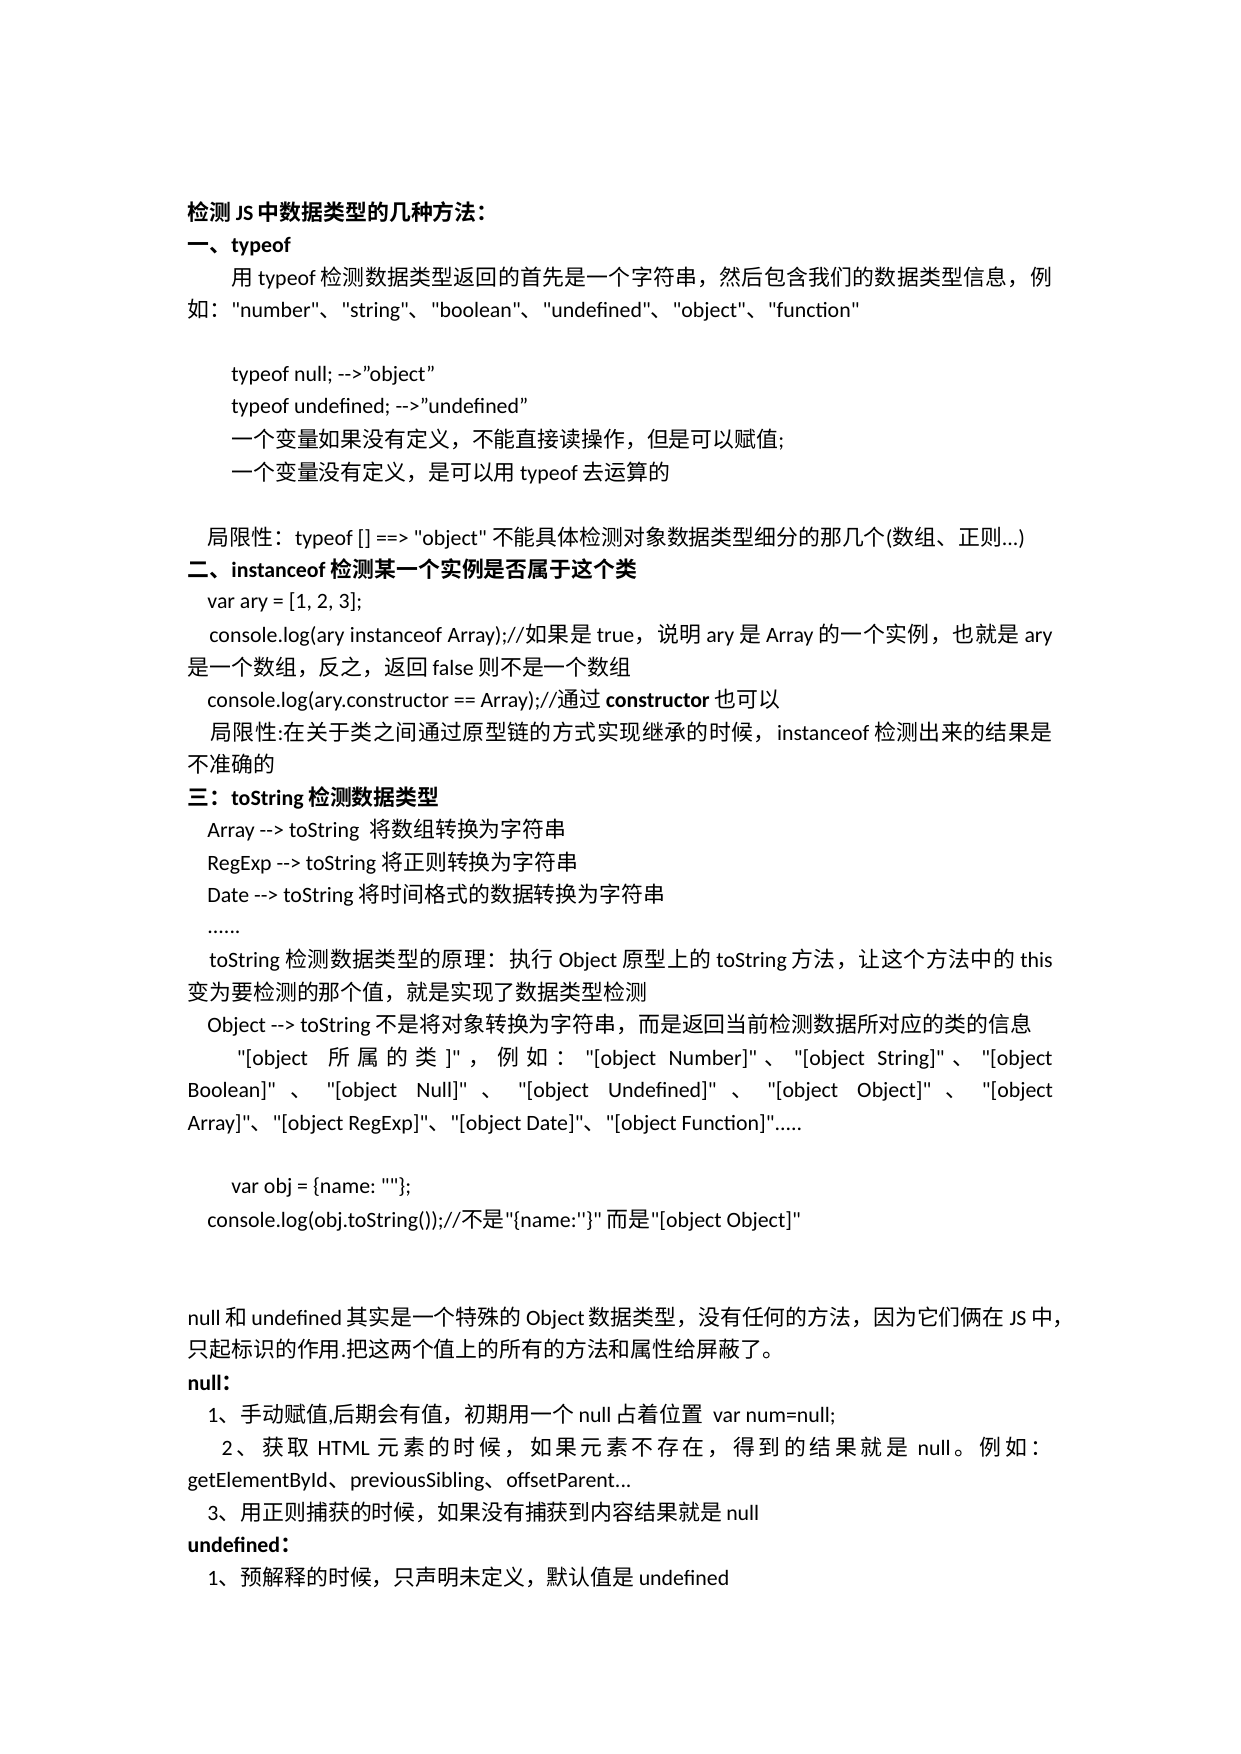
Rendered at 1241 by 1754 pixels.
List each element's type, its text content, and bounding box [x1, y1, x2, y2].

text null和undefined其实是一个特殊的Object数据类型，没有任何的方法，因为它们俩在JS中，只起标识的作用.把这两个值上的所有的方法和属性给屏蔽了。 [187, 1299, 1053, 1364]
text Object --> toString 不是将对象转换为字符串，而是返回当前检测数据所对应的类的信息 [187, 1007, 1053, 1039]
text 1、预解释的时候，只声明未定义，默认值是undefined [187, 1559, 1053, 1592]
text 一个变量如果没有定义，不能直接读操作，但是可以赋值; [187, 422, 1053, 454]
text 局限性:在关于类之间通过原型链的方式实现继承的时候，instanceof检测出来的结果是不准确的 [187, 714, 1053, 779]
text 一个变量没有定义，是可以用typeof去运算的 [187, 454, 1053, 487]
text var ary = [1, 2, 3]; [187, 584, 1053, 617]
text 2、获取HTML元素的时候，如果元素不存在，得到的结果就是null。例如：getElementById、previousSibling、offsetParent... [187, 1429, 1053, 1494]
text 一、typeof [187, 227, 1053, 259]
text 1、手动赋值,后期会有值，初期用一个null占着位置 var num=null; [187, 1397, 1053, 1429]
text "[object 所属的类]"，例如："[object Number]"、"[object String]"、"[object Boolean]"、"[object Null]"、"[object Undefined]"、"[object Object]"、"[object Array]"、"[object RegExp]"、"[object Date]"、"[object Function]"..... [187, 1039, 1053, 1137]
text typeof undefined; -->”undefined” [187, 389, 1053, 422]
text toString检测数据类型的原理：执行Object原型上的toString方法，让这个方法中的this变为要检测的那个值，就是实现了数据类型检测 [187, 942, 1053, 1007]
text RegExp --> toString 将正则转换为字符串 [187, 844, 1053, 877]
text console.log(obj.toString());//不是"{name:''}" 而是"[object Object]" [187, 1202, 1053, 1234]
text var obj = {name: ""}; [187, 1169, 1053, 1202]
text 局限性：typeof [] ==> "object" 不能具体检测对象数据类型细分的那几个(数组、正则...) [187, 519, 1053, 552]
text 用typeof检测数据类型返回的首先是一个字符串，然后包含我们的数据类型信息，例如："number"、"string"、"boolean"、"undefined"、"object"、"function" [187, 259, 1053, 324]
text 检测JS中数据类型的几种方法： [187, 194, 1053, 227]
text typeof null; -->”object” [187, 357, 1053, 389]
text 3、用正则捕获的时候，如果没有捕获到内容结果就是null [187, 1494, 1053, 1527]
text Date --> toString 将时间格式的数据转换为字符串 [187, 877, 1053, 909]
text 二、instanceof 检测某一个实例是否属于这个类 [187, 552, 1053, 584]
text Array --> toString 将数组转换为字符串 [187, 812, 1053, 844]
text console.log(ary.constructor == Array);//通过constructor也可以 [187, 682, 1053, 714]
text console.log(ary instanceof Array);//如果是true，说明ary是Array的一个实例，也就是ary是一个数组，反之，返回false则不是一个数组 [187, 617, 1053, 682]
text null： [187, 1364, 1053, 1397]
text ...... [187, 909, 1053, 942]
text 三：toString检测数据类型 [187, 779, 1053, 812]
text undefined： [187, 1527, 1053, 1559]
